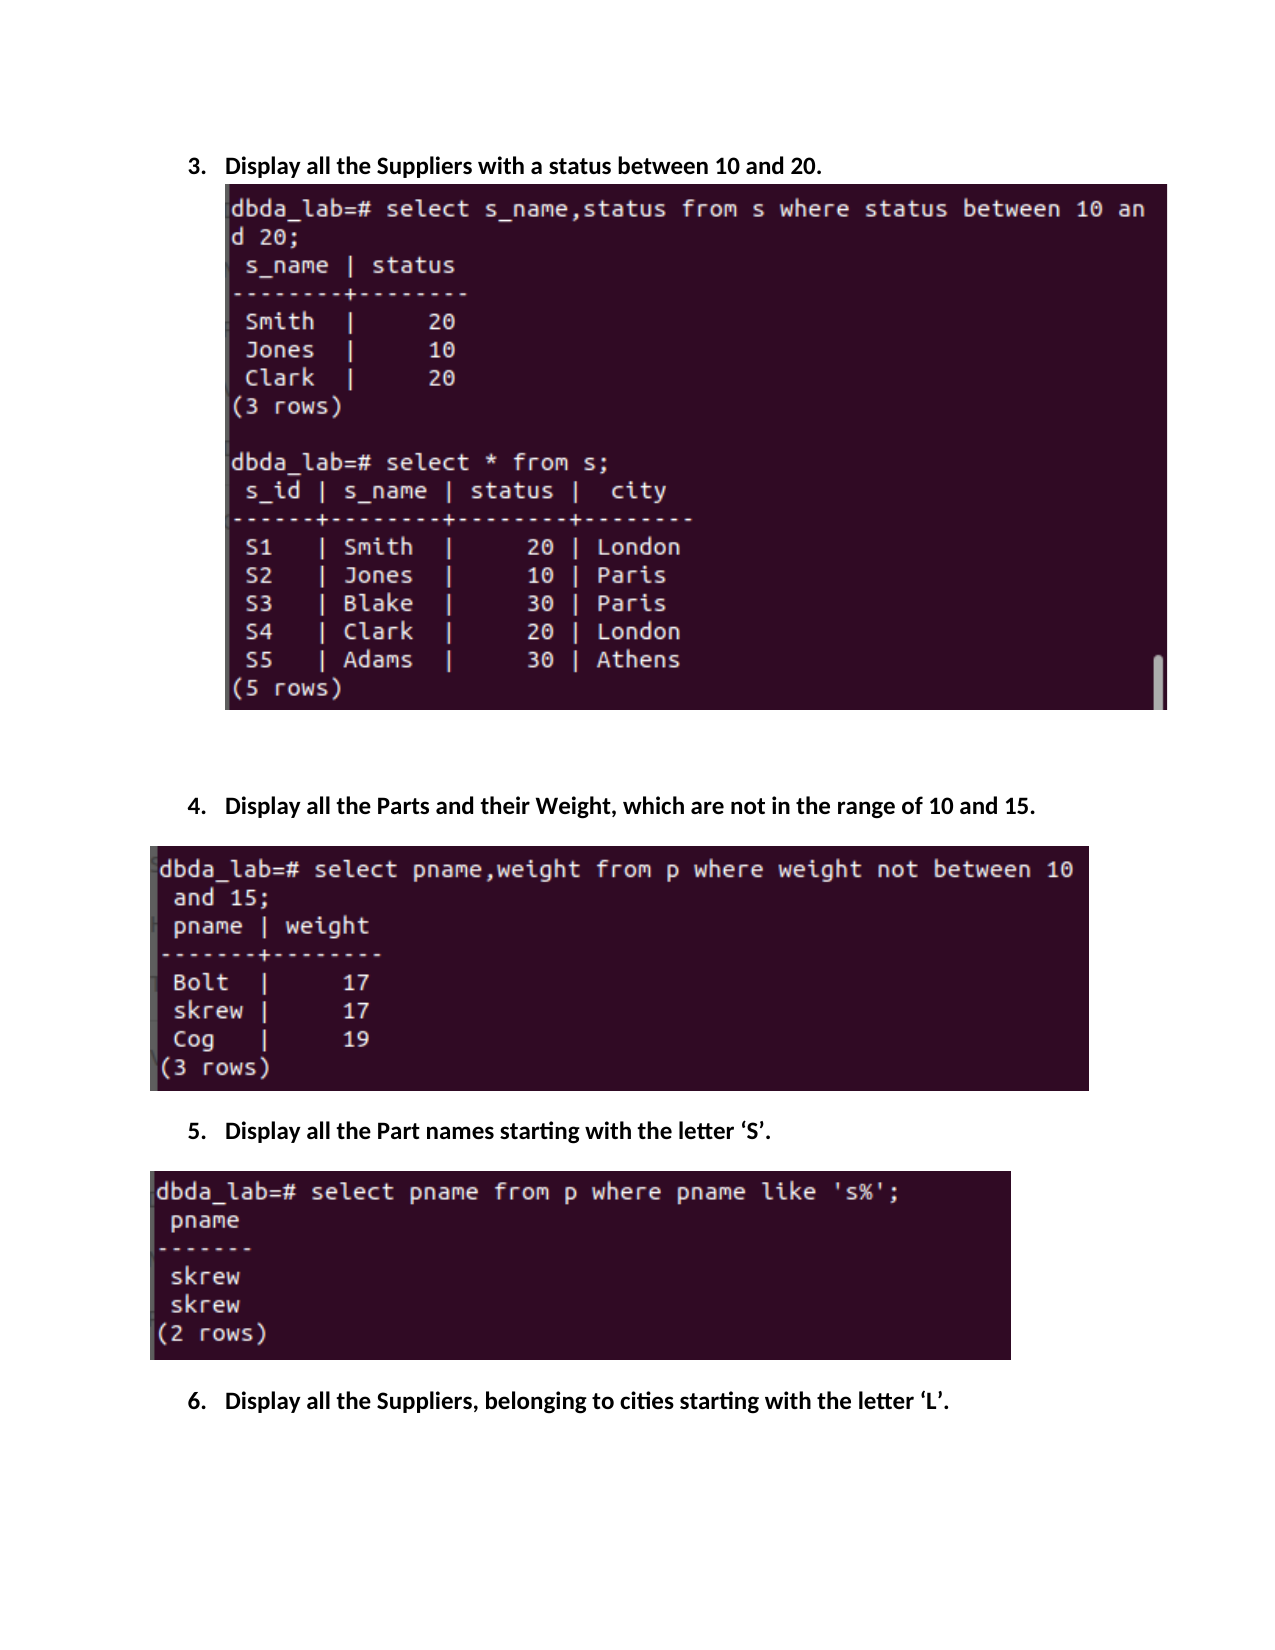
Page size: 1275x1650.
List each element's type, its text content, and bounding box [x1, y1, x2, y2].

picture [150, 846, 1089, 1091]
list Display all the Suppliers, belonging to cities starting with the letter ‘L’. [187, 1385, 1125, 1416]
picture [150, 1171, 1011, 1360]
list Display all the Parts and their Weight, which are not in the range of 10 and 15. [187, 791, 1125, 821]
list Display all the Part names starting with the letter ‘S’. [187, 1115, 1125, 1146]
picture [225, 184, 1168, 710]
